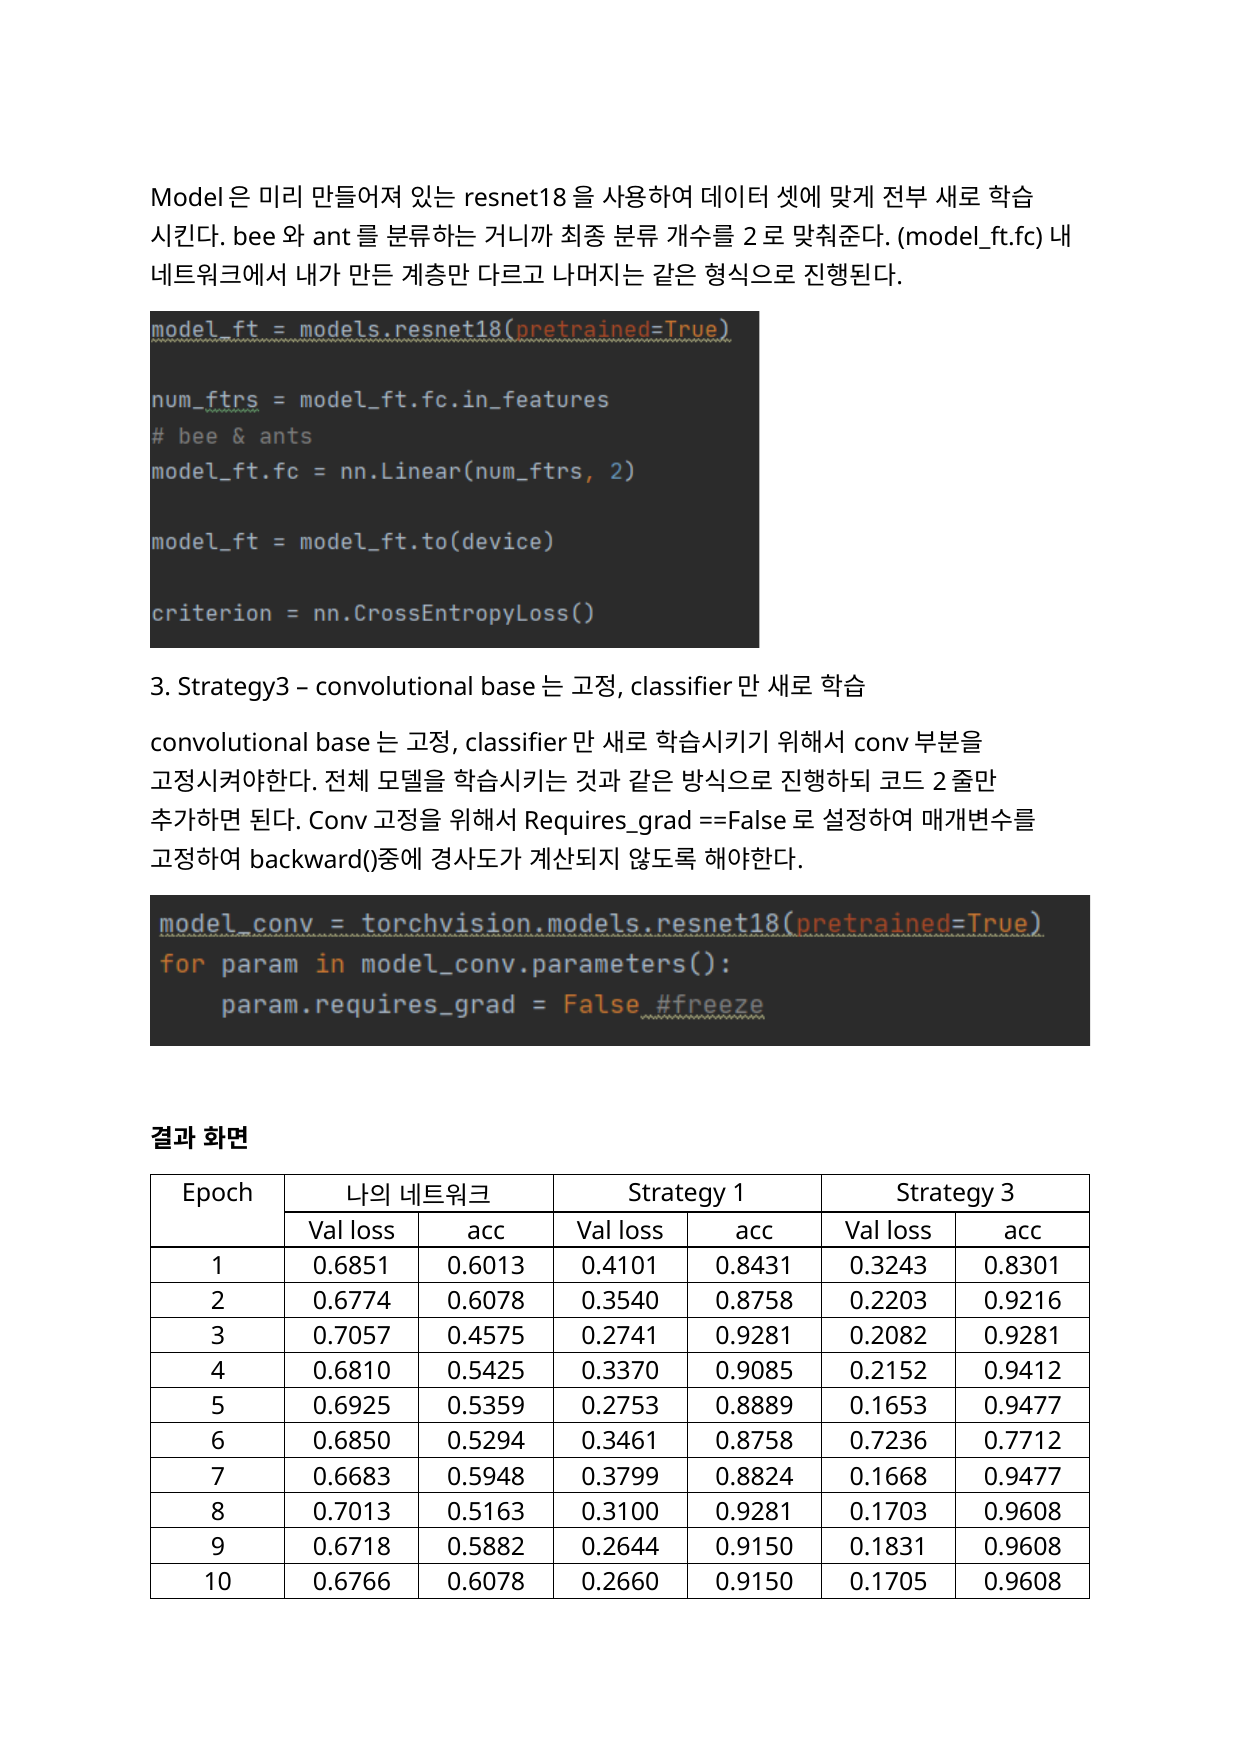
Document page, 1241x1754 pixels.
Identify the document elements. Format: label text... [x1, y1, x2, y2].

text convolutional base는 고정, classifier만 새로 학습시키기 위해서 conv부분을 고정시켜야한다. 전체 모델을 학습시키는 것과 같은 방식으로 진행하되 코드 2줄만 추가하면 된다. Conv 고정을 위해서Requires_grad ==False로 설정하여 매개변수를 고정하여 backward()중에 경사도가 계산되지 않도록 해야한다. [150, 723, 1090, 876]
table_cell 0.5294 [419, 1423, 553, 1457]
table_cell 0.2082 [822, 1318, 955, 1352]
table_cell 0.9281 [688, 1493, 821, 1527]
table_cell 8 [151, 1493, 284, 1527]
table_cell 0.7013 [285, 1493, 418, 1527]
table_cell 0.6683 [285, 1458, 418, 1492]
table_cell 0.7236 [822, 1423, 955, 1457]
table_cell 4 [151, 1353, 284, 1387]
table_cell 7 [151, 1458, 284, 1492]
table_cell 0.6851 [285, 1248, 418, 1282]
table_cell 0.5948 [419, 1458, 553, 1492]
table_cell 0.1705 [822, 1564, 955, 1597]
table_cell 0.9281 [956, 1318, 1089, 1352]
table_cell 0.1653 [822, 1388, 955, 1422]
table_cell 0.5163 [419, 1493, 553, 1527]
table_cell Val loss [554, 1213, 687, 1246]
table_cell acc [419, 1213, 553, 1246]
table_cell 0.6013 [419, 1248, 553, 1282]
table_cell 3 [151, 1318, 284, 1352]
table_cell 0.1703 [822, 1493, 955, 1527]
table_cell 0.3100 [554, 1493, 687, 1527]
table_cell 2 [151, 1283, 284, 1317]
table_cell 0.6774 [285, 1283, 418, 1317]
text Model은 미리 만들어져 있는 resnet18을 사용하여 데이터 셋에 맞게 전부 새로 학습 시킨다. bee 와 ant를 분류하는 거니까 최종 분류 개수를 2로 맞춰준다. (model_ft.fc) 내 네트워크에서 내가 만든 계층만 다르고 나머지는 같은 형식으로 진행된다. [150, 177, 1090, 292]
table_cell 0.3461 [554, 1423, 687, 1457]
table_cell 0.6766 [285, 1564, 418, 1597]
table_cell 5 [151, 1388, 284, 1422]
text 3. Strategy3 – convolutional base는 고정, classifier만 새로 학습 [150, 667, 1090, 703]
table_cell 10 [151, 1564, 284, 1597]
table_cell 0.3540 [554, 1283, 687, 1317]
table_cell 0.2644 [554, 1528, 687, 1562]
table_cell 0.3243 [822, 1248, 955, 1282]
table_cell 0.2753 [554, 1388, 687, 1422]
table_cell 0.8758 [688, 1283, 821, 1317]
table_cell 0.2660 [554, 1564, 687, 1597]
table_cell 0.1831 [822, 1528, 955, 1562]
table_cell 0.4101 [554, 1248, 687, 1282]
table_cell Val loss [285, 1213, 418, 1246]
table_cell 0.8431 [688, 1248, 821, 1282]
picture [150, 311, 760, 648]
table_cell 0.5359 [419, 1388, 553, 1422]
table_cell 0.6078 [419, 1564, 553, 1597]
table_cell acc [688, 1213, 821, 1246]
table_cell 0.9608 [956, 1564, 1089, 1597]
table_cell 0.6925 [285, 1388, 418, 1422]
table_cell 0.6850 [285, 1423, 418, 1457]
table_cell 0.9477 [956, 1458, 1089, 1492]
table_cell 6 [151, 1423, 284, 1457]
table_header Strategy 1 [554, 1175, 821, 1211]
table_cell 0.1668 [822, 1458, 955, 1492]
table_cell acc [956, 1213, 1089, 1246]
table_cell 0.9085 [688, 1353, 821, 1387]
table_header Strategy 3 [822, 1175, 1089, 1211]
table_cell 0.2152 [822, 1353, 955, 1387]
table_cell 0.6078 [419, 1283, 553, 1317]
table_cell 0.9412 [956, 1353, 1089, 1387]
table_cell 0.9608 [956, 1493, 1089, 1527]
table_cell 0.6718 [285, 1528, 418, 1562]
table_cell 0.7057 [285, 1318, 418, 1352]
table_cell 0.3370 [554, 1353, 687, 1387]
table_header Epoch [151, 1175, 284, 1246]
table_cell 0.7712 [956, 1423, 1089, 1457]
table_header 나의 네트워크 [285, 1175, 553, 1211]
table_cell 0.9150 [688, 1564, 821, 1597]
table_cell 0.3799 [554, 1458, 687, 1492]
table_cell Val loss [822, 1213, 955, 1246]
table_cell 0.8824 [688, 1458, 821, 1492]
table_cell 0.9477 [956, 1388, 1089, 1422]
table_cell 0.9216 [956, 1283, 1089, 1317]
table_cell 0.8758 [688, 1423, 821, 1457]
text 결과 화면 [150, 1118, 1090, 1154]
table_cell 0.8301 [956, 1248, 1089, 1282]
table_cell 0.2741 [554, 1318, 687, 1352]
table_cell 0.5882 [419, 1528, 553, 1562]
table_cell 9 [151, 1528, 284, 1562]
table_cell 0.4575 [419, 1318, 553, 1352]
table_cell 0.9281 [688, 1318, 821, 1352]
table_cell 0.2203 [822, 1283, 955, 1317]
table_cell 0.8889 [688, 1388, 821, 1422]
table_cell 0.9150 [688, 1528, 821, 1562]
picture [150, 895, 1091, 1046]
table_cell 0.9608 [956, 1528, 1089, 1562]
table_cell 0.6810 [285, 1353, 418, 1387]
table_cell 0.5425 [419, 1353, 553, 1387]
table_cell 1 [151, 1248, 284, 1282]
